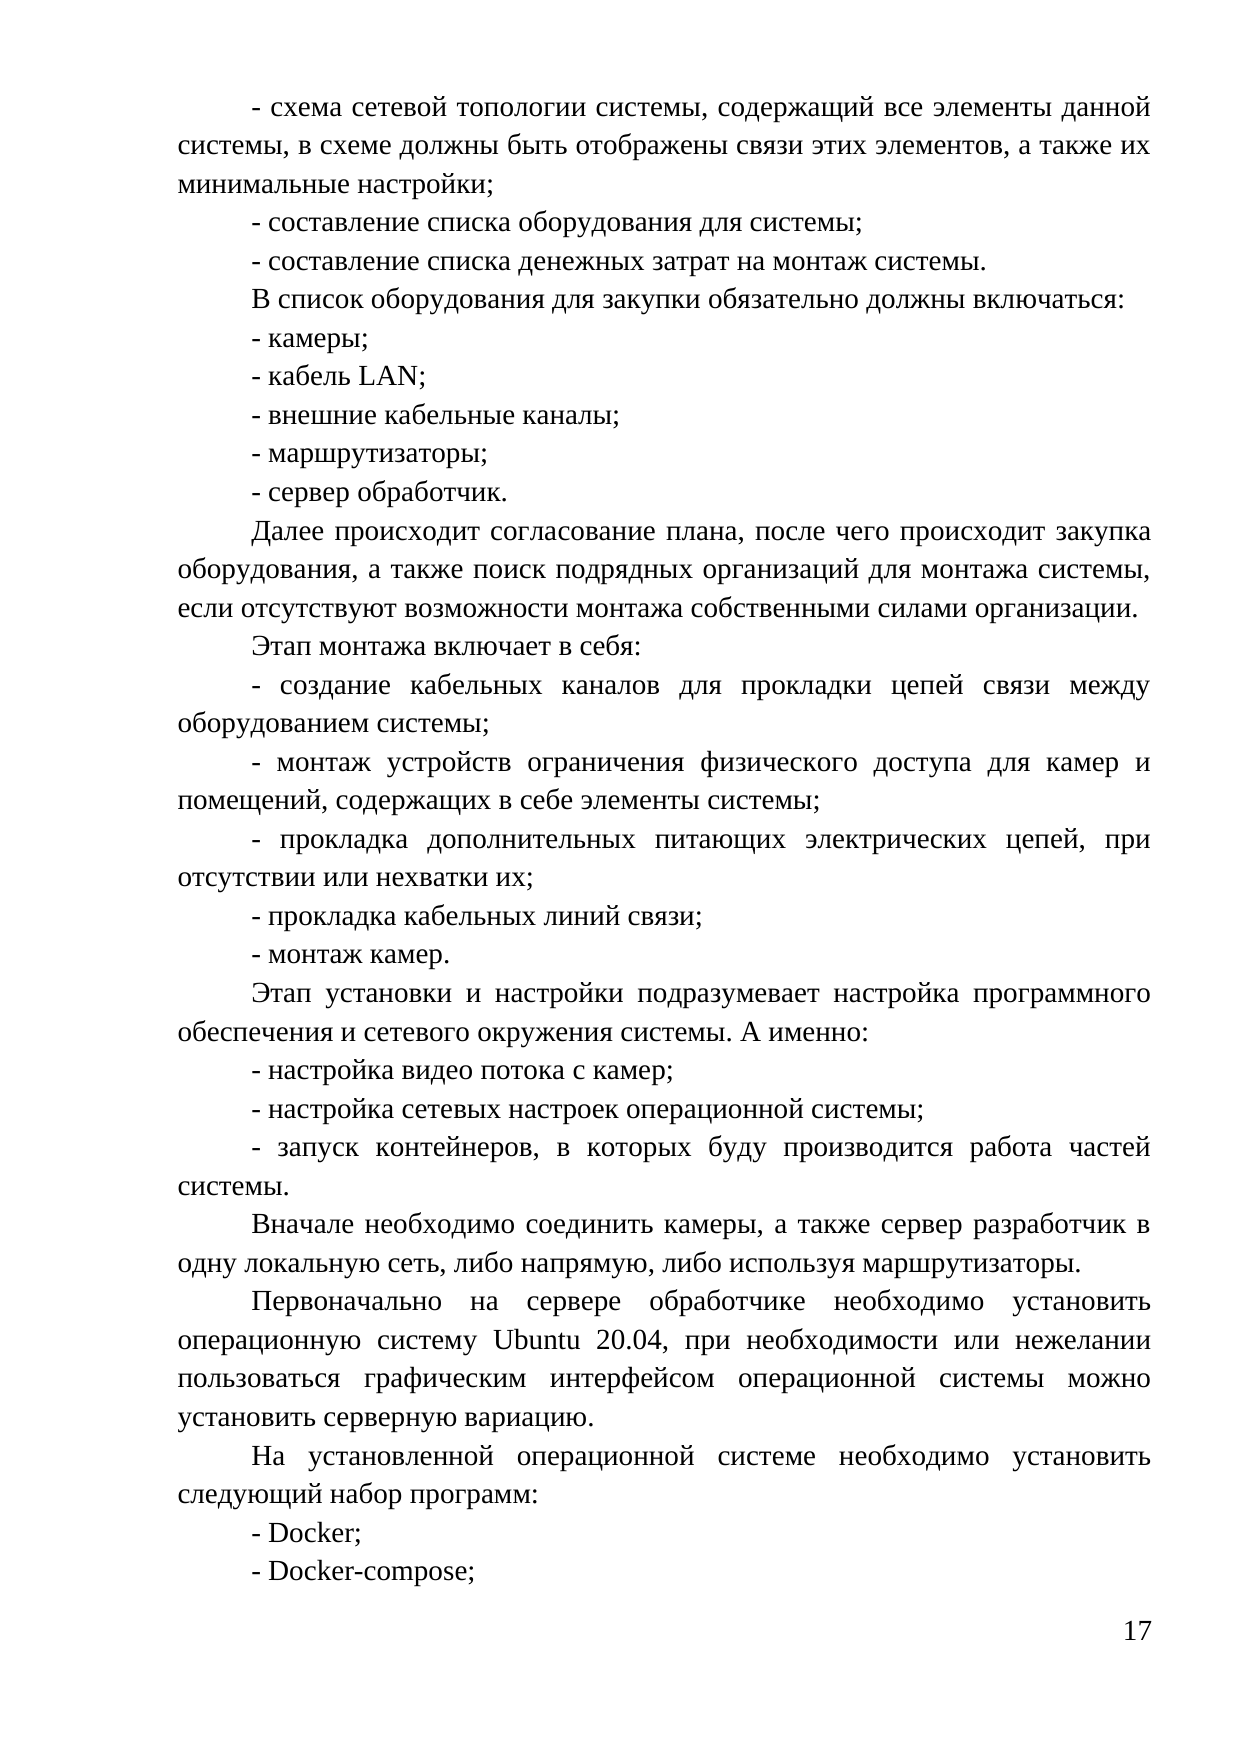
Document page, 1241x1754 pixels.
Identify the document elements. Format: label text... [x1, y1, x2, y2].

text - кабель LAN; [177, 358, 1152, 392]
text - настройка видео потока с камер; [177, 1052, 1152, 1086]
text - Docker; [177, 1515, 1152, 1548]
text Этап монтажа включает в себя: [177, 628, 1152, 662]
text - Docker-compose; [177, 1553, 1152, 1587]
text - сервер обработчик. [177, 474, 1152, 508]
text - настройка сетевых настроек операционной системы; [177, 1091, 1152, 1124]
text - внешние кабельные каналы; [177, 397, 1152, 431]
text - маршрутизаторы; [177, 436, 1152, 469]
text Вначале необходимо соединить камеры, а также сервер разработчик в одну локальную сеть, либо напрямую, либо используя маршрутизаторы. [177, 1206, 1152, 1278]
text - монтаж камер. [177, 937, 1152, 970]
text На установленной операционной системе необходимо установить следующий набор программ: [177, 1438, 1152, 1510]
text - монтаж устройств ограничения физического доступа для камер и помещений, содержащих в себе элементы системы; [177, 744, 1152, 816]
text - прокладка кабельных линий связи; [177, 898, 1152, 932]
text - составление списка денежных затрат на монтаж системы. [177, 243, 1152, 276]
text - создание кабельных каналов для прокладки цепей связи между оборудованием системы; [177, 667, 1152, 739]
text - прокладка дополнительных питающих электрических цепей, при отсутствии или нехватки их; [177, 821, 1152, 893]
text - составление списка оборудования для системы; [177, 204, 1152, 238]
text - запуск контейнеров, в которых буду производится работа частей системы. [177, 1129, 1152, 1201]
text - схема сетевой топологии системы, содержащий все элементы данной системы, в схеме должны быть отображены связи этих элементов, а также их минимальные настройки; [177, 89, 1152, 199]
text - камеры; [177, 320, 1152, 353]
text Этап установки и настройки подразумевает настройка программного обеспечения и сетевого окружения системы. А именно: [177, 975, 1152, 1047]
text В список оборудования для закупки обязательно должны включаться: [177, 281, 1152, 315]
text Первоначально на сервере обработчике необходимо установить операционную систему Ubuntu 20.04, при необходимости или нежелании пользоваться графическим интерфейсом операционной системы можно установить серверную вариацию. [177, 1283, 1152, 1433]
text Далее происходит согласование плана, после чего происходит закупка оборудования, а также поиск подрядных организаций для монтажа системы, если отсутствуют возможности монтажа собственными силами организации. [177, 513, 1152, 623]
